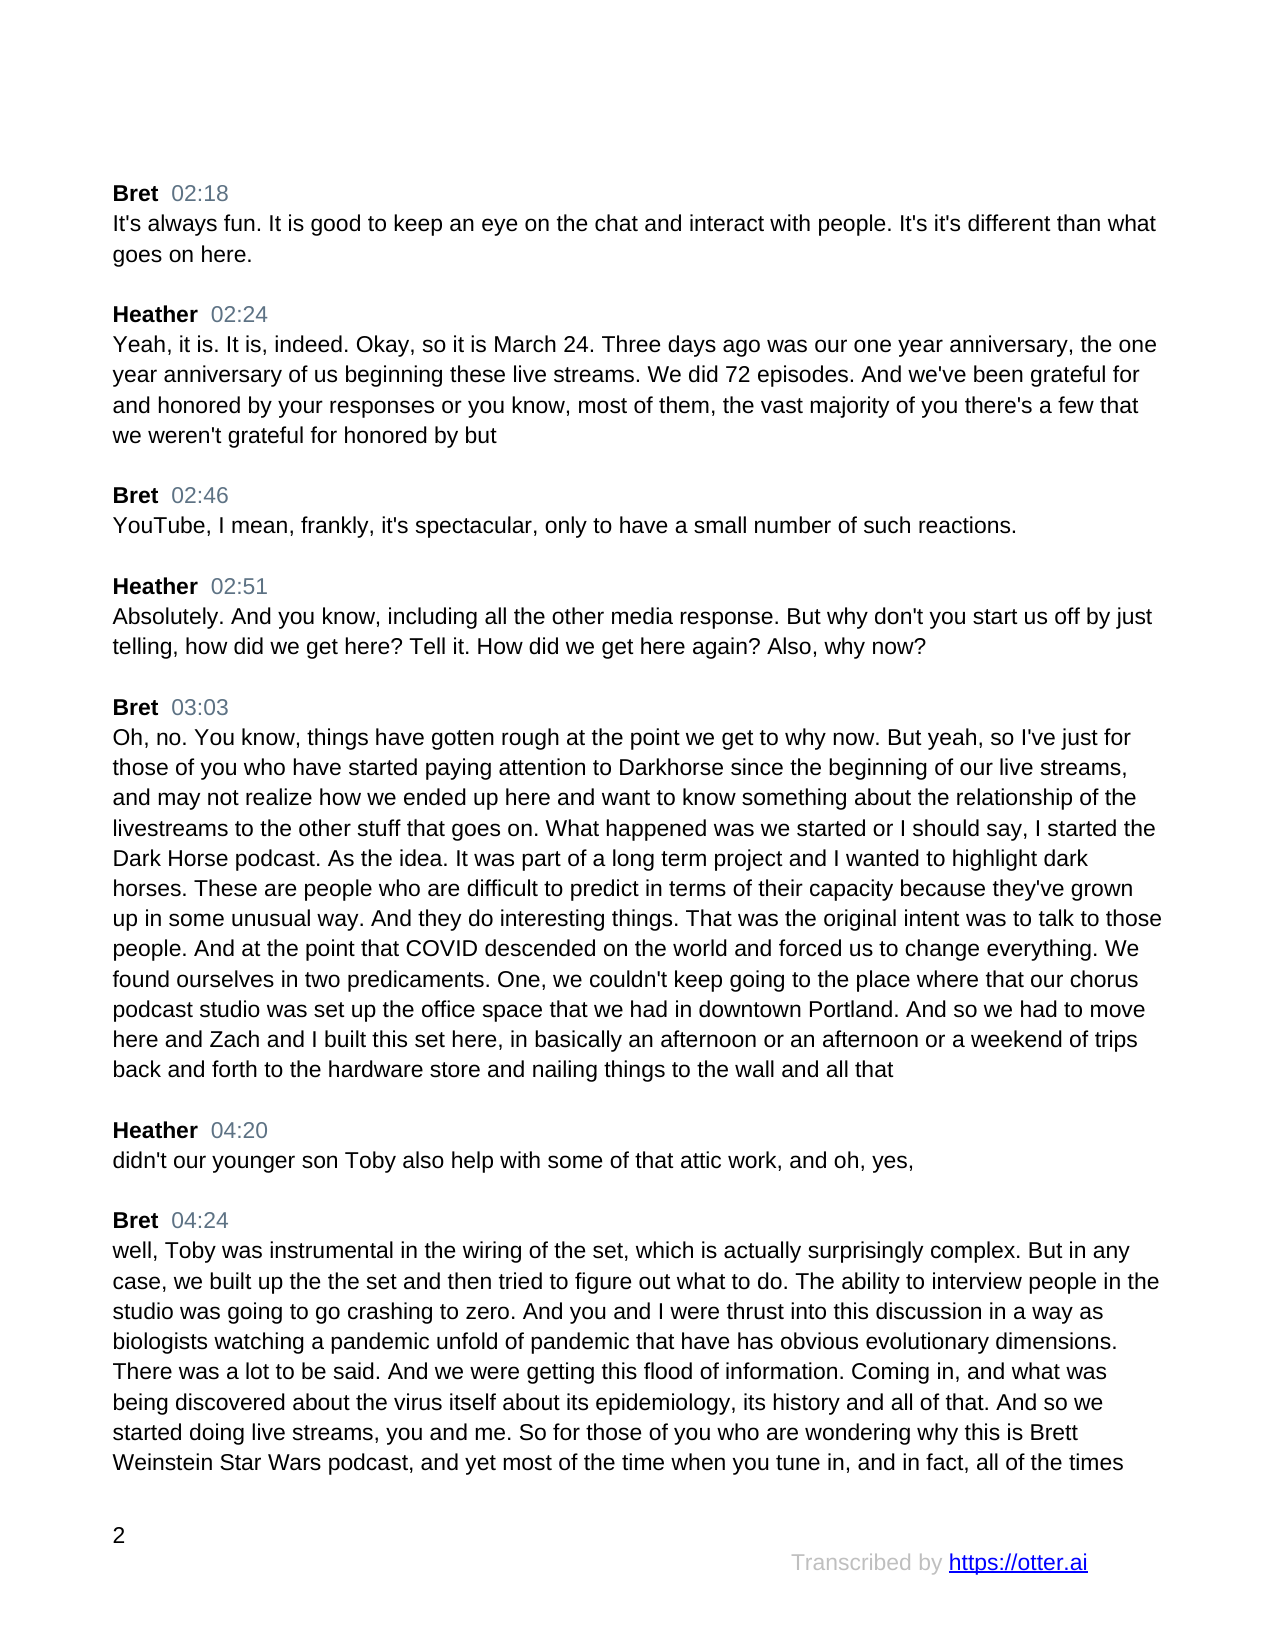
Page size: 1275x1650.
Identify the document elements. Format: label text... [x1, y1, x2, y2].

text YouTube, I mean, frankly, it's spectacular, only to have a small number of such reactions. [112, 512, 1162, 539]
text Heather 04:20 [112, 1117, 1162, 1143]
text Oh, no. You know, things have gotten rough at the point we get to why now. But yeah, so I've just for those of you who have started paying attention to Darkhorse since the beginning of our live streams, and may not realize how we ended up here and want to know something about the relationship of the livestreams to the other stuff that goes on. What happened was we started or I should say, I started the Dark Horse podcast. As the idea. It was part of a long term project and I wanted to highlight dark horses. These are people who are difficult to predict in terms of their capacity because they've grown up in some unusual way. And they do interesting things. That was the original intent was to talk to those people. And at the point that COVID descended on the world and forced us to change everything. We found ourselves in two predicaments. One, we couldn't keep going to the place where that our chorus podcast studio was set up the office space that we had in downtown Portland. And so we had to move here and Zach and I built this set here, in basically an afternoon or an afternoon or a weekend of trips back and forth to the hardware store and nailing things to the wall and all that [112, 724, 1162, 1083]
text It's always fun. It is good to keep an eye on the chat and interact with people. It's it's different than what goes on here. [112, 210, 1162, 267]
text Heather 02:51 [112, 573, 1162, 599]
text didn't our younger son Toby also help with some of that attic work, and oh, yes, [112, 1147, 1162, 1173]
text Absolutely. And you know, including all the other media response. But why don't you start us off by just telling, how did we get here? Tell it. How did we get here again? Also, why now? [112, 603, 1162, 660]
text Bret 03:03 [112, 694, 1162, 720]
text Bret 02:46 [112, 482, 1162, 509]
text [112, 1237, 1162, 1475]
text Yeah, it is. It is, indeed. Okay, so it is March 24. Three days ago was our one year anniversary, the one year anniversary of us beginning these live streams. We did 72 episodes. And we've been grateful for and honored by your responses or you know, most of them, the vast majority of you there's a few that we weren't grateful for honored by but [112, 331, 1162, 448]
text Heather 02:24 [112, 301, 1162, 327]
text Bret 04:24 [112, 1207, 1162, 1234]
text Bret 02:18 [112, 180, 1162, 207]
